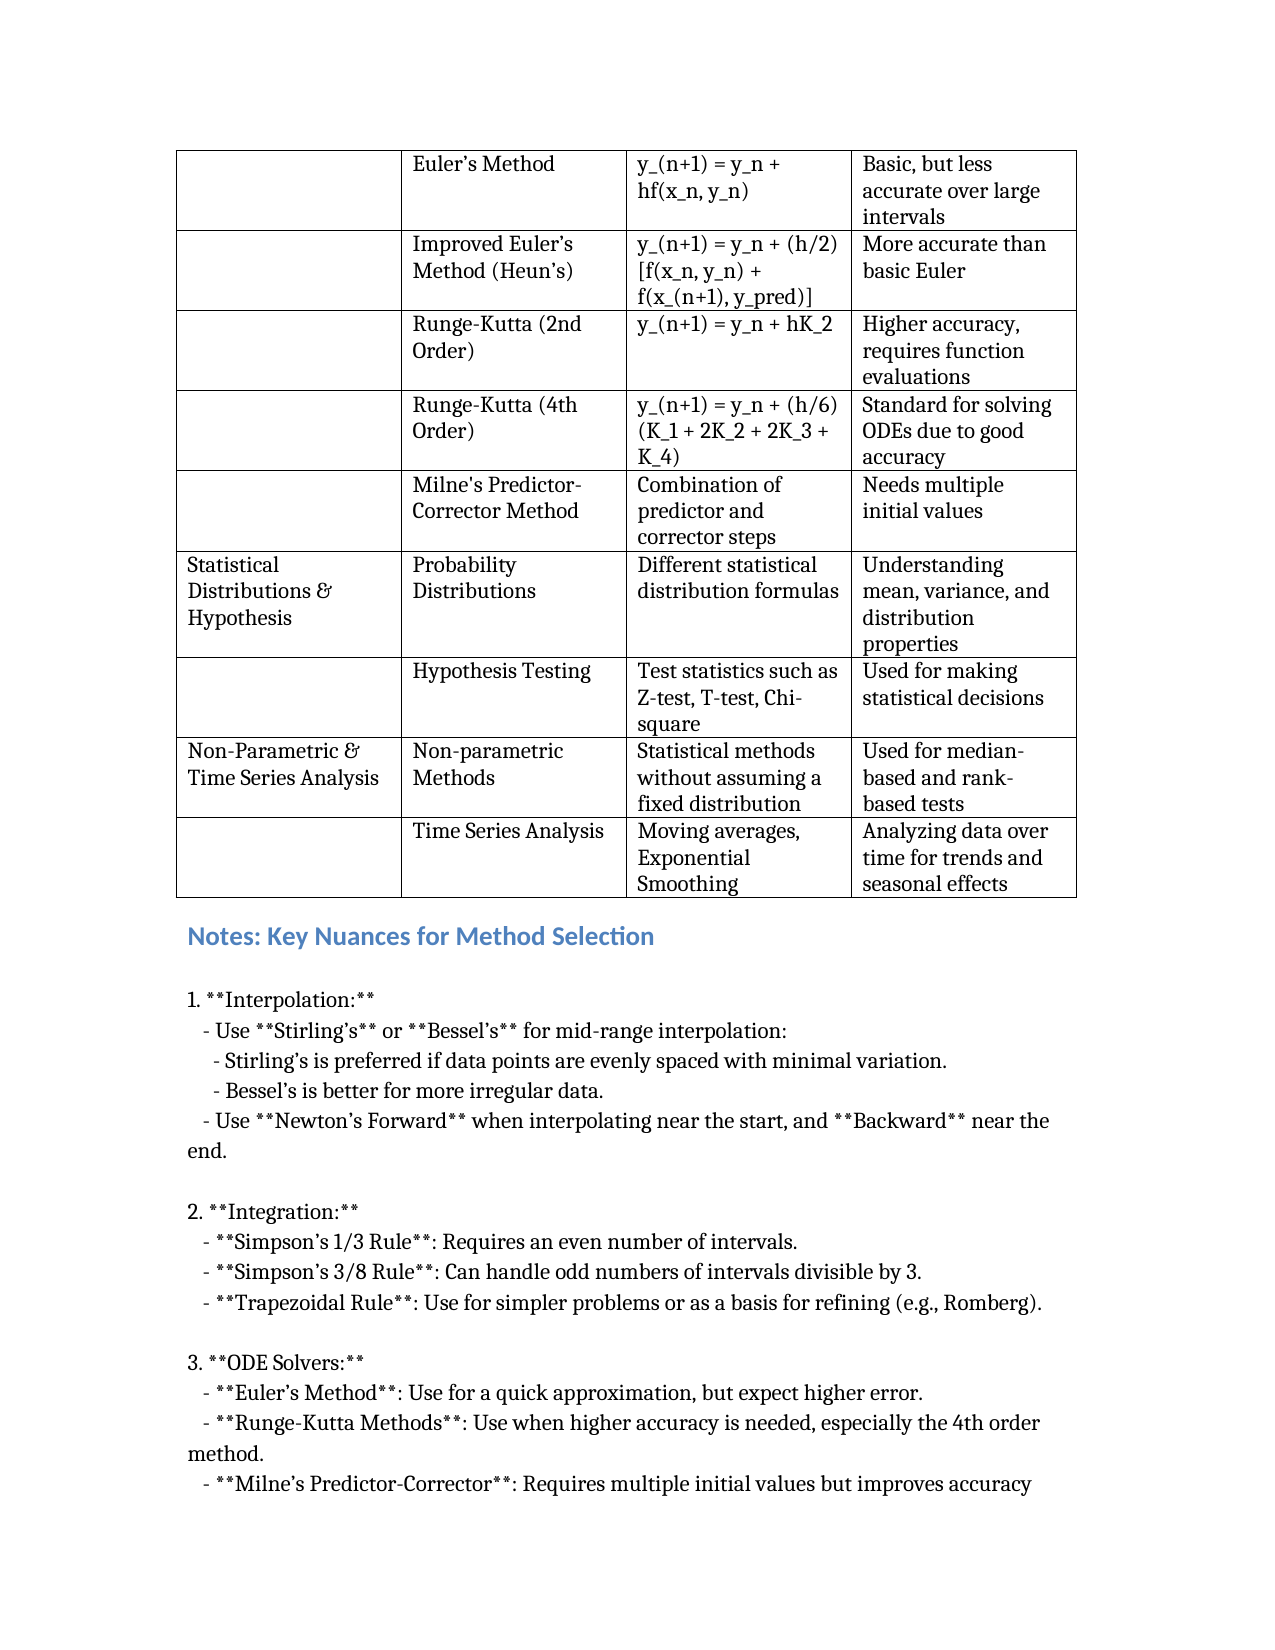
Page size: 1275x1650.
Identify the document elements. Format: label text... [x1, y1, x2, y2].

table_cell Needs multiple initial values [852, 471, 1076, 551]
table_cell Milne's Predictor-Corrector Method [402, 471, 626, 551]
table_cell More accurate than basic Euler [852, 231, 1076, 310]
table_cell Non-parametric Methods [402, 738, 626, 817]
table_cell Basic, but less accurate over large intervals [852, 151, 1076, 230]
table_cell Higher accuracy, requires function evaluations [852, 311, 1076, 390]
table_cell [177, 818, 401, 897]
table_cell [177, 471, 401, 551]
table_cell Probability Distributions [402, 552, 626, 657]
table_cell Non-Parametric & Time Series Analysis [177, 738, 401, 817]
table_cell Euler’s Method [402, 151, 626, 230]
table_cell y_(n+1) = y_n + hK_2 [627, 311, 851, 390]
subtitle Notes: Key Nuances for Method Selection [187, 919, 1087, 952]
table_cell Used for median-based and rank-based tests [852, 738, 1076, 817]
table_cell Standard for solving ODEs due to good accuracy [852, 391, 1076, 470]
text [187, 957, 1087, 1497]
table_cell Time Series Analysis [402, 818, 626, 897]
table_cell Used for making statistical decisions [852, 658, 1076, 737]
table_cell Analyzing data over time for trends and seasonal effects [852, 818, 1076, 897]
table_cell Moving averages, Exponential Smoothing [627, 818, 851, 897]
table_cell [177, 231, 401, 310]
table_cell Runge-Kutta (4th Order) [402, 391, 626, 470]
table_cell [177, 311, 401, 390]
table_cell [177, 391, 401, 470]
table_cell Statistical Distributions & Hypothesis [177, 552, 401, 657]
table_cell [177, 658, 401, 737]
table_cell Understanding mean, variance, and distribution properties [852, 552, 1076, 657]
table_cell Improved Euler’s Method (Heun’s) [402, 231, 626, 310]
table_cell [177, 151, 401, 230]
table_cell Runge-Kutta (2nd Order) [402, 311, 626, 390]
table_cell Hypothesis Testing [402, 658, 626, 737]
table_cell Combination of predictor and corrector steps [627, 471, 851, 551]
table_cell y_(n+1) = y_n + hf(x_n, y_n) [627, 151, 851, 230]
table_cell Test statistics such as Z-test, T-test, Chi-square [627, 658, 851, 737]
table_cell Different statistical distribution formulas [627, 552, 851, 657]
table_cell y_(n+1) = y_n + (h/6)(K_1 + 2K_2 + 2K_3 + K_4) [627, 391, 851, 470]
table_cell Statistical methods without assuming a fixed distribution [627, 738, 851, 817]
table_cell y_(n+1) = y_n + (h/2)[f(x_n, y_n) + f(x_(n+1), y_pred)] [627, 231, 851, 310]
